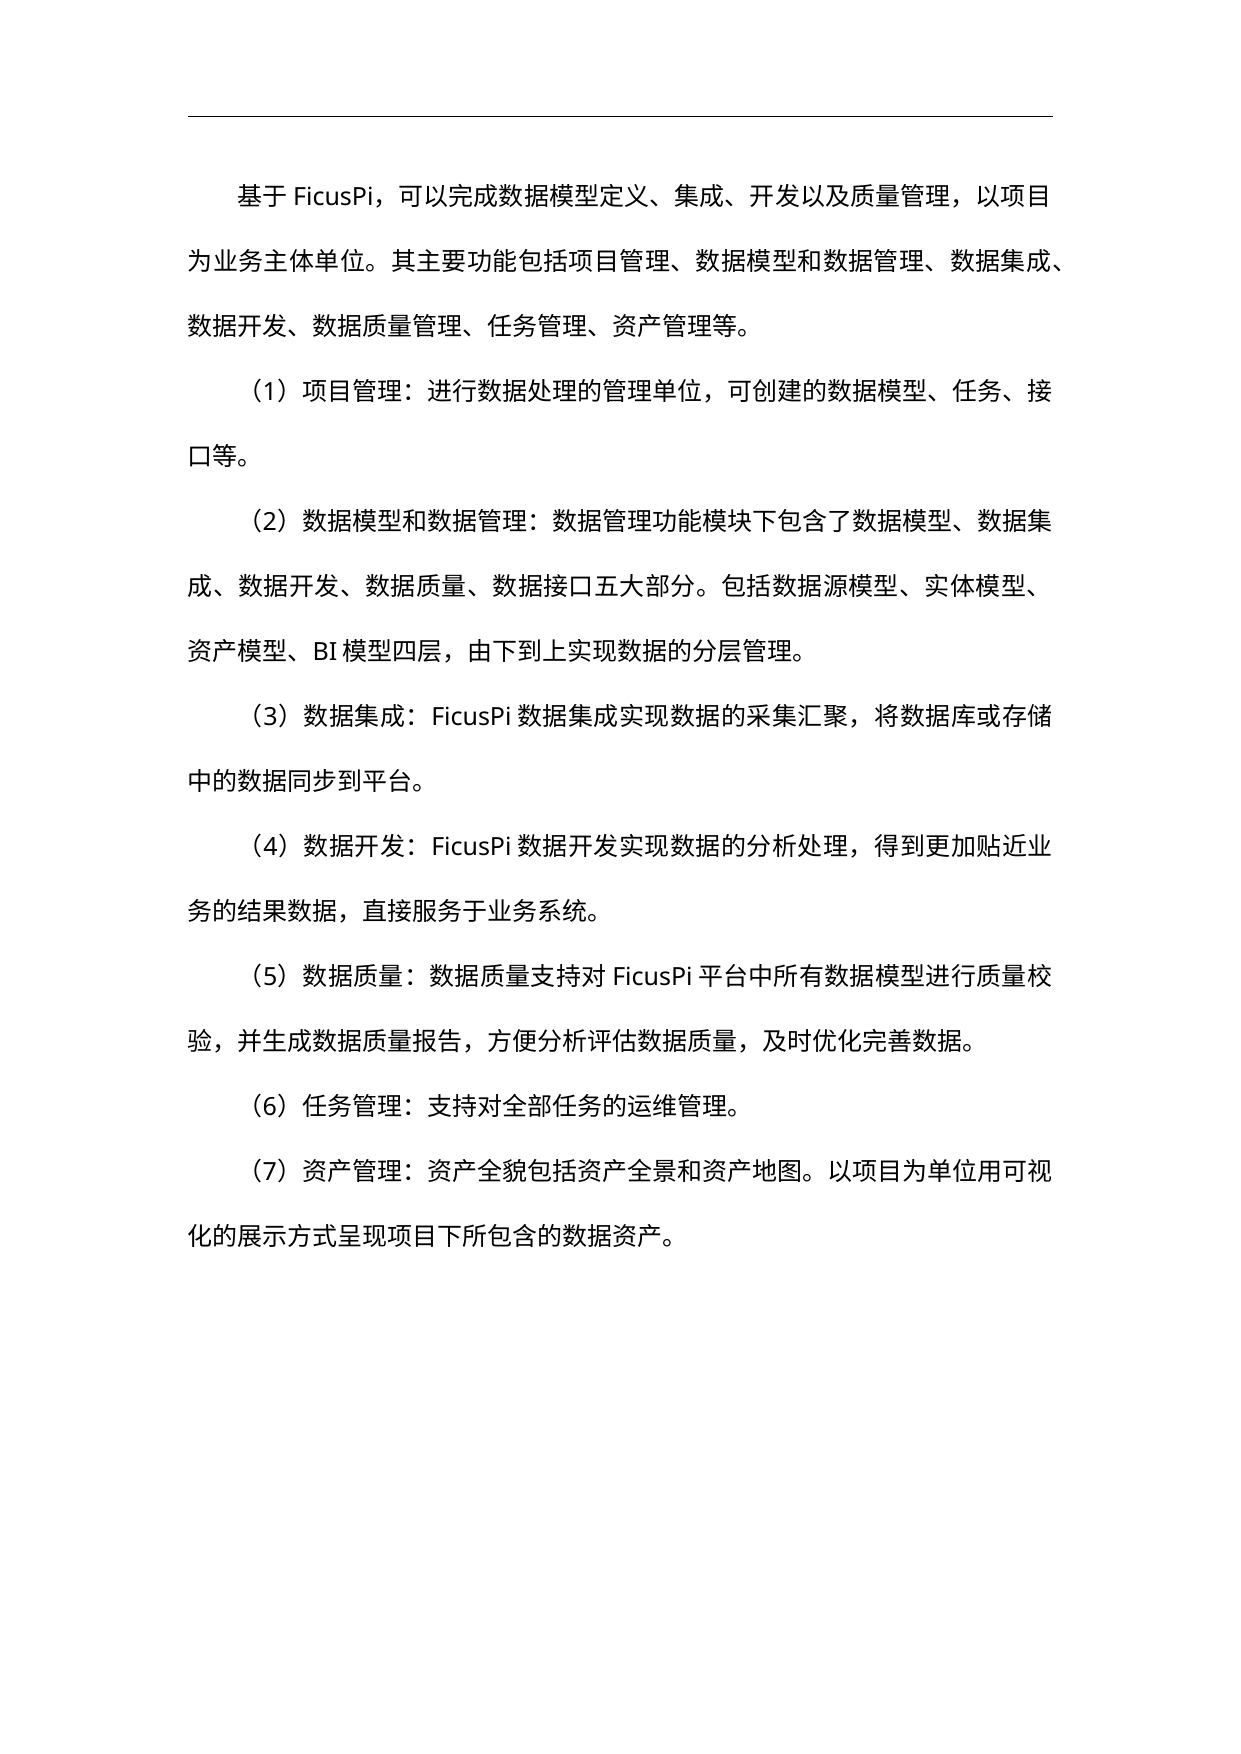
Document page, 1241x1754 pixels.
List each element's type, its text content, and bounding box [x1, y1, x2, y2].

text （1）项目管理：进行数据处理的管理单位，可创建的数据模型、任务、接口等。 [187, 357, 1053, 487]
text （4）数据开发：FicusPi数据开发实现数据的分析处理，得到更加贴近业务的结果数据，直接服务于业务系统。 [187, 812, 1053, 942]
text （2）数据模型和数据管理：数据管理功能模块下包含了数据模型、数据集成、数据开发、数据质量、数据接口五大部分。包括数据源模型、实体模型、资产模型、BI模型四层，由下到上实现数据的分层管理。 [187, 487, 1053, 682]
text （5）数据质量：数据质量支持对FicusPi平台中所有数据模型进行质量校验，并生成数据质量报告，方便分析评估数据质量，及时优化完善数据。 [187, 942, 1053, 1072]
text （7）资产管理：资产全貌包括资产全景和资产地图。以项目为单位用可视化的展示方式呈现项目下所包含的数据资产。 [187, 1137, 1053, 1267]
text （3）数据集成：FicusPi数据集成实现数据的采集汇聚，将数据库或存储中的数据同步到平台。 [187, 682, 1053, 812]
text 基于FicusPi，可以完成数据模型定义、集成、开发以及质量管理，以项目为业务主体单位。其主要功能包括项目管理、数据模型和数据管理、数据集成、数据开发、数据质量管理、任务管理、资产管理等。 [187, 162, 1053, 357]
text （6）任务管理：支持对全部任务的运维管理。 [187, 1072, 1053, 1137]
